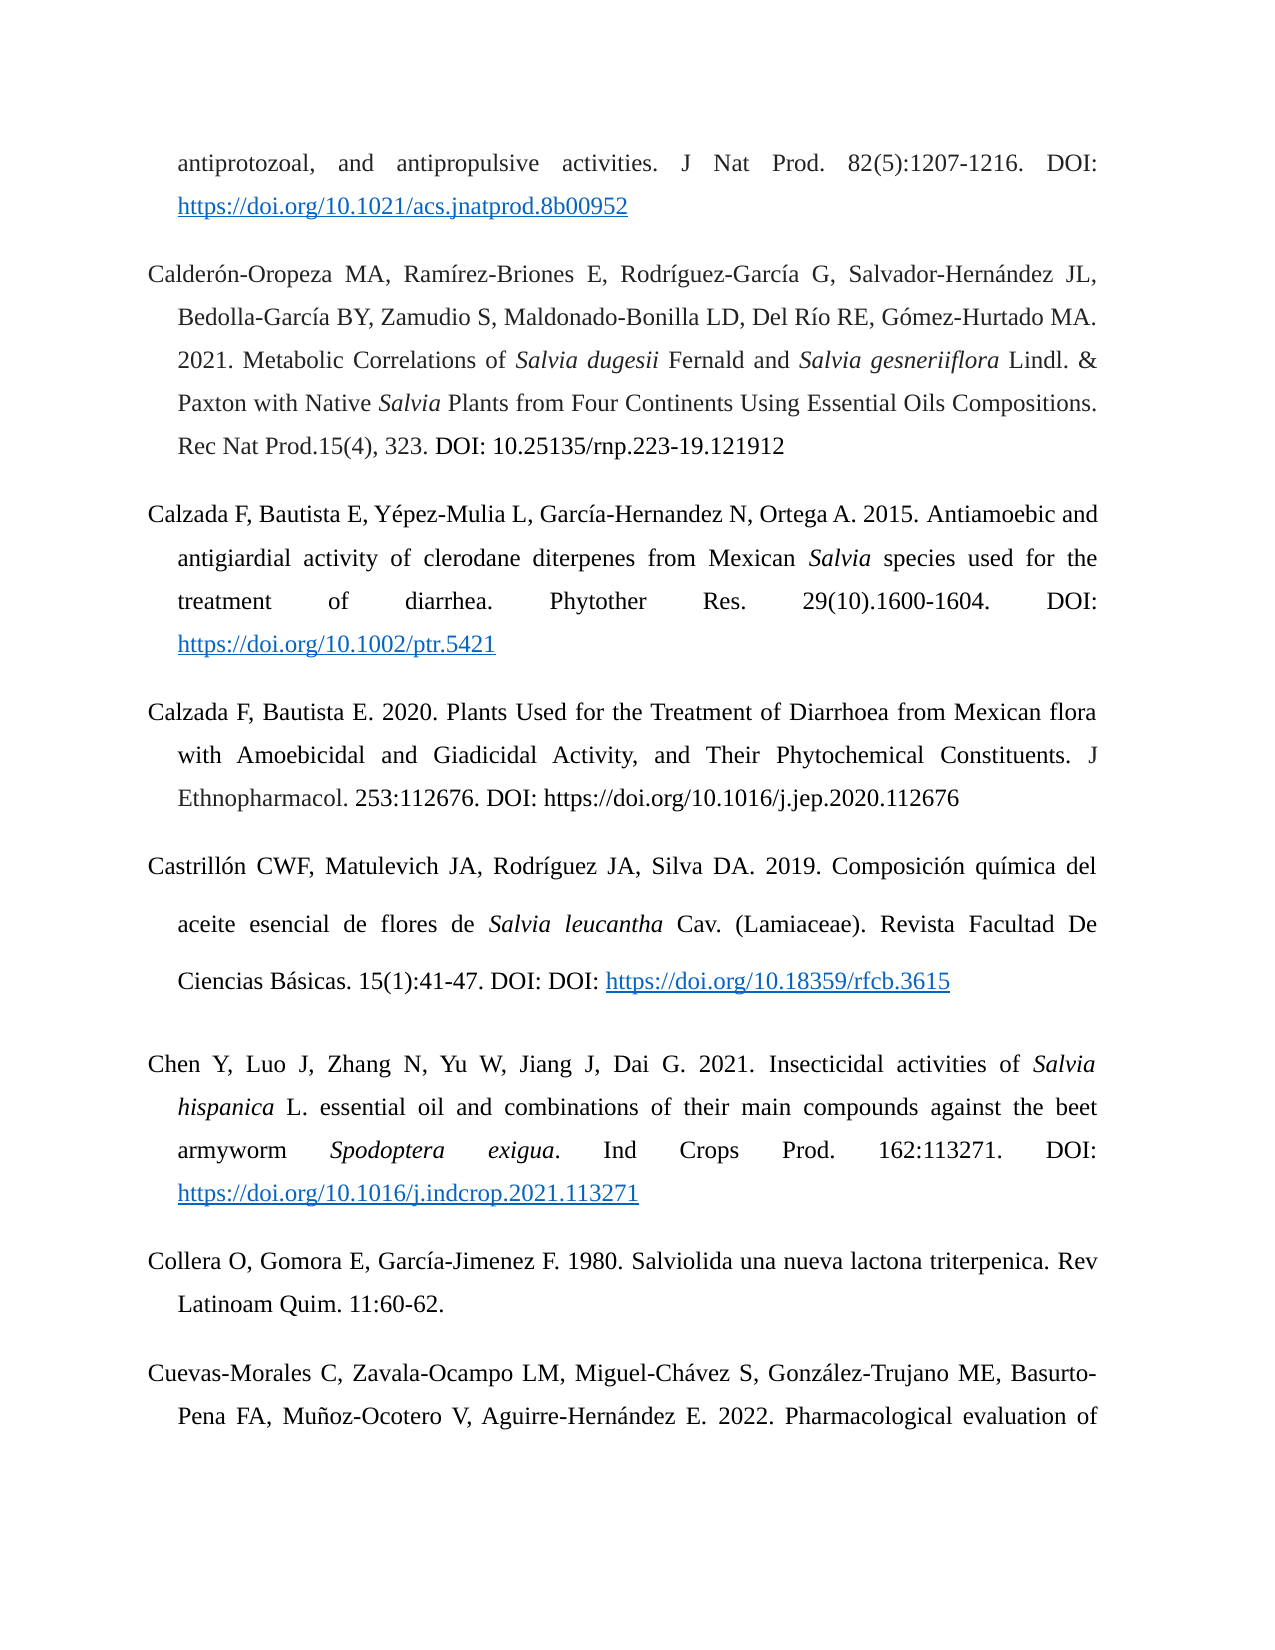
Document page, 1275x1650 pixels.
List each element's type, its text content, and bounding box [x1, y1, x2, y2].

text Calderón-Oropeza MA, Ramírez-Briones E, Rodríguez-García G, Salvador-Hernández JL, Bedolla-García BY, Zamudio S, Maldonado-Bonilla LD, Del Río RE, Gómez-Hurtado MA. 2021. Metabolic Correlations of Salvia dugesii Fernald and Salvia gesneriiflora Lindl. & Paxton with Native Salvia Plants from Four Continents Using Essential Oils Compositions. Rec Nat Prod.15(4), 323. DOI: 10.25135/rnp.223-19.121912 [148, 259, 1098, 460]
text Collera O, Gomora E, García-Jimenez F. 1980. Salviolida una nueva lactona triterpenica. Rev Latinoam Quim. 11:60-62. [148, 1246, 1098, 1318]
text Chen Y, Luo J, Zhang N, Yu W, Jiang J, Dai G. 2021. Insecticidal activities of Salvia hispanica L. essential oil and combinations of their main compounds against the beet armyworm Spodoptera exigua. Ind Crops Prod. 162:113271. DOI: https://doi.org/10.1016/j.indcrop.2021.113271 [148, 1049, 1098, 1207]
text Calzada F, Bautista E. 2020. Plants Used for the Treatment of Diarrhoea from Mexican flora with Amoebicidal and Giadicidal Activity, and Their Phytochemical Constituents. J Ethnopharmacol. 253:112676. DOI: https://doi.org/10.1016/j.jep.2020.112676 [148, 697, 1098, 812]
text Calzada F, Bautista E, Yépez‐Mulia L, García‐Hernandez N, Ortega A. 2015. Antiamoebic and antigiardial activity of clerodane diterpenes from Mexican Salvia species used for the treatment of diarrhea. Phytother Res. 29(10).1600-1604. DOI: https://doi.org/10.1002/ptr.5421 [148, 499, 1098, 658]
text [148, 1358, 1098, 1429]
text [148, 148, 1098, 219]
text Castrillón CWF, Matulevich JA, Rodríguez JA, Silva DA. 2019. Composición química del aceite esencial de flores de Salvia leucantha Cav. (Lamiaceae). Revista Facultad De Ciencias Básicas. 15(1):41-47. DOI: DOI: https://doi.org/10.18359/rfcb.3615 [148, 851, 1098, 995]
